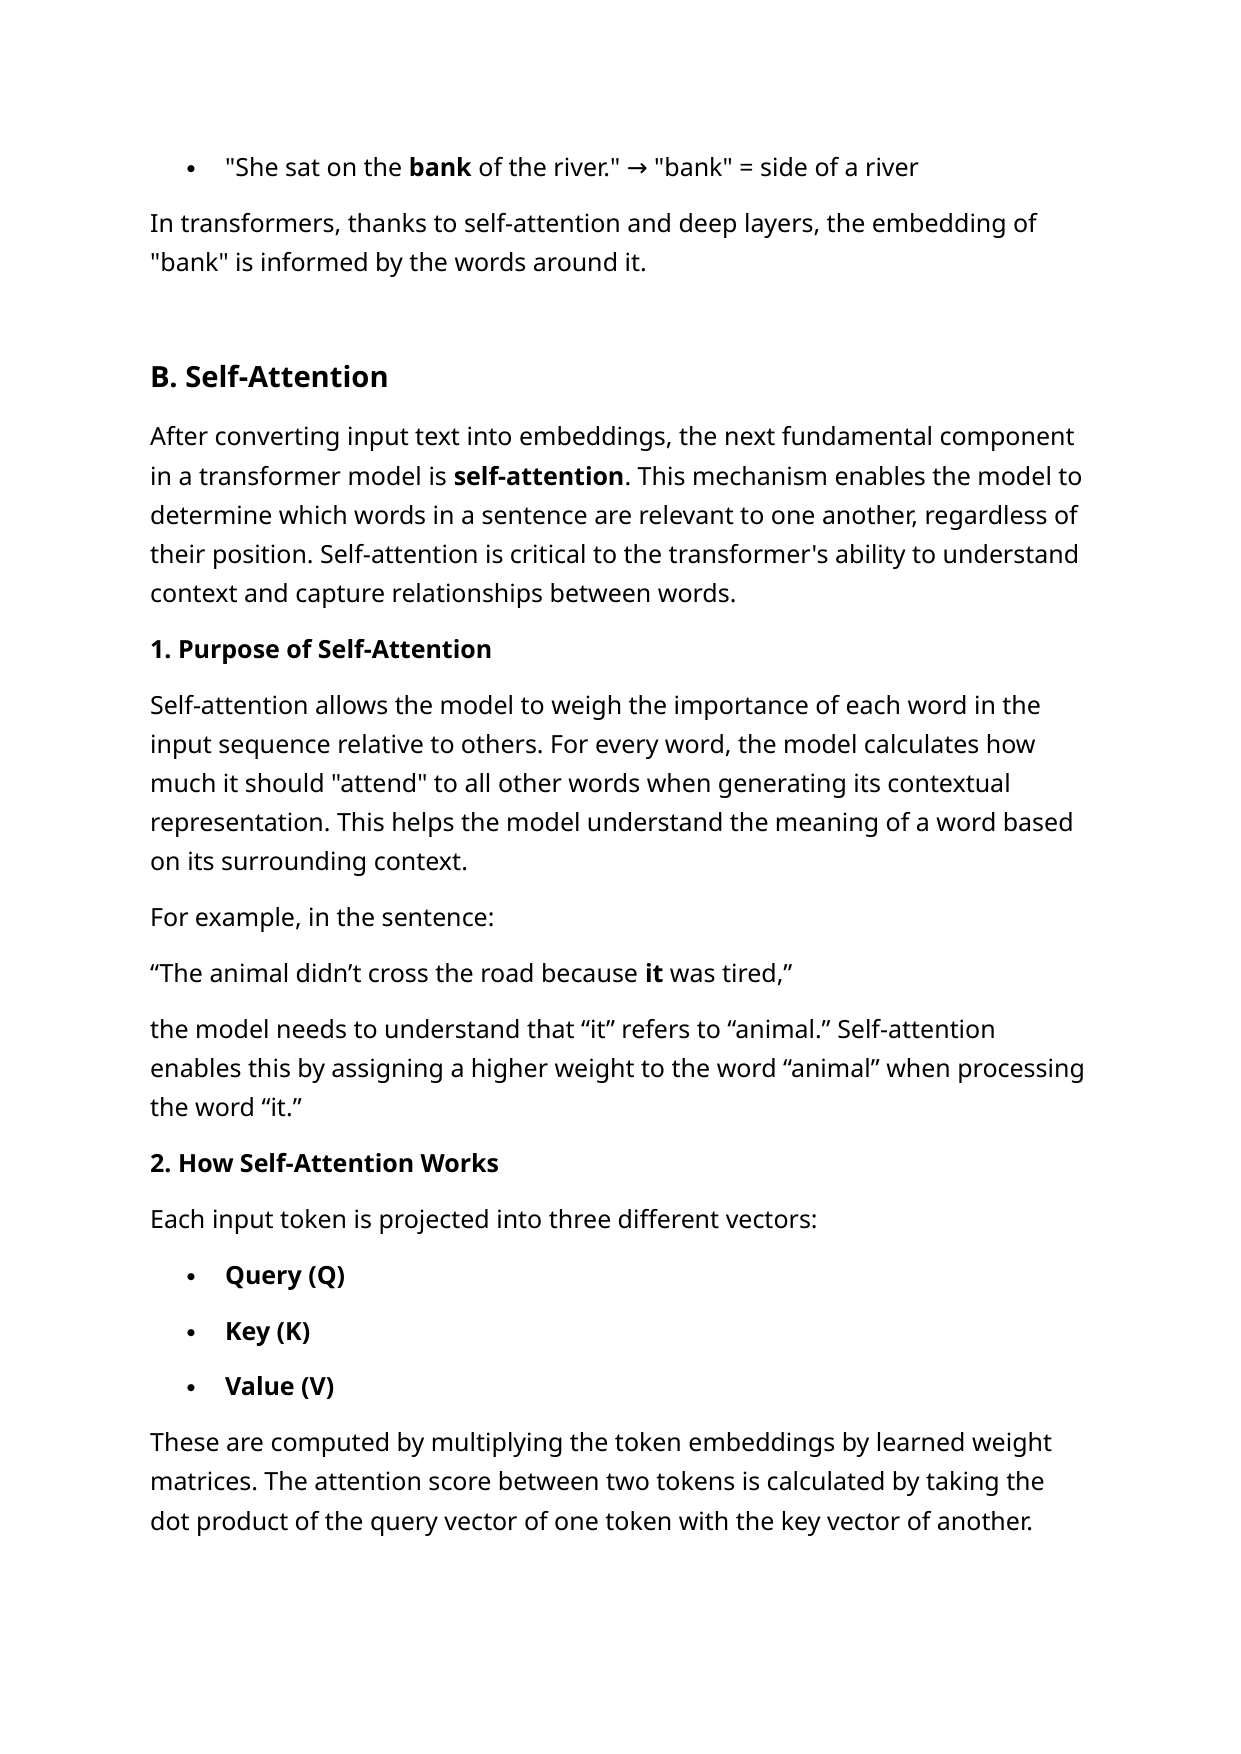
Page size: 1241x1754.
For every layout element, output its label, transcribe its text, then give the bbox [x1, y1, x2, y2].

text For example, in the sentence: [150, 900, 1090, 934]
text “The animal didn’t cross the road because it was tired,” [150, 956, 1090, 990]
list Query (Q) [187, 1257, 1090, 1291]
text After converting input text into embeddings, the next fundamental component in a transformer model is self-attention. This mechanism enables the model to determine which words in a sentence are relevant to one another, regardless of their position. Self-attention is critical to the transformer's ability to understand context and capture relationships between words. [150, 419, 1090, 610]
text In transformers, thanks to self-attention and deep layers, the embedding of "bank" is informed by the words around it. [150, 206, 1090, 279]
text 1. Purpose of Self-Attention [150, 631, 1090, 666]
list Value (V) [187, 1369, 1090, 1403]
text B. Self-Attention [150, 357, 1090, 396]
text These are computed by multiplying the token embeddings by learned weight matrices. The attention score between two tokens is calculated by taking the dot product of the query vector of one token with the key vector of another. [150, 1425, 1090, 1537]
text Self-attention allows the model to weigh the importance of each word in the input sequence relative to others. For every word, the model calculates how much it should "attend" to all other words when generating its contextual representation. This helps the model understand the meaning of a word based on its surrounding context. [150, 687, 1090, 878]
text the model needs to understand that “it” refers to “animal.” Self-attention enables this by assigning a higher weight to the word “animal” when processing the word “it.” [150, 1011, 1090, 1124]
list Key (K) [187, 1313, 1090, 1347]
list "She sat on the bank of the river." → "bank" = side of a river [187, 150, 1090, 184]
text 2. How Self-Attention Works [150, 1146, 1090, 1180]
text Each input token is projected into three different vectors: [150, 1201, 1090, 1236]
